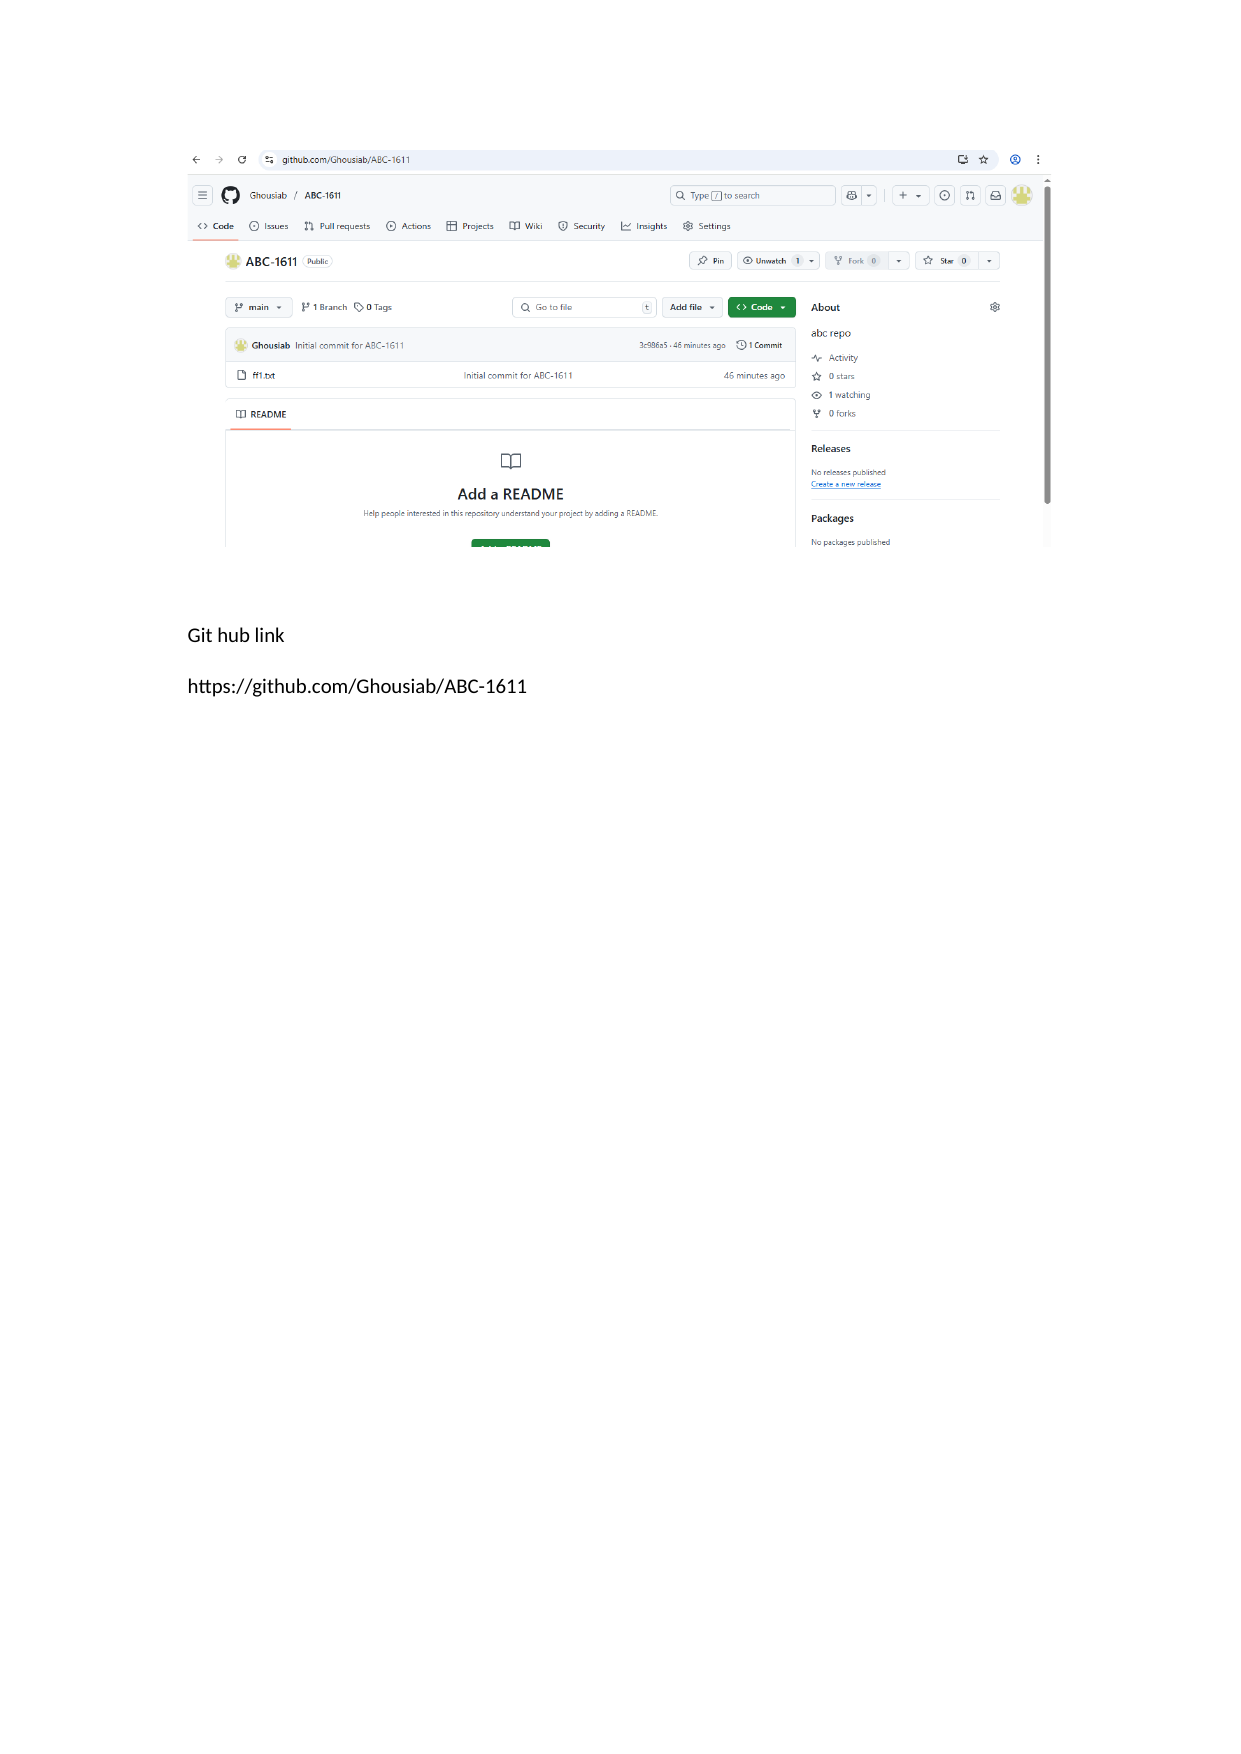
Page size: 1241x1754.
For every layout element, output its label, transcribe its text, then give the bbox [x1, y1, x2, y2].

list https://github.com/Ghousiab/ABC-1611 [187, 673, 1053, 699]
list Git hub link [187, 622, 1053, 648]
picture [187, 150, 1052, 547]
